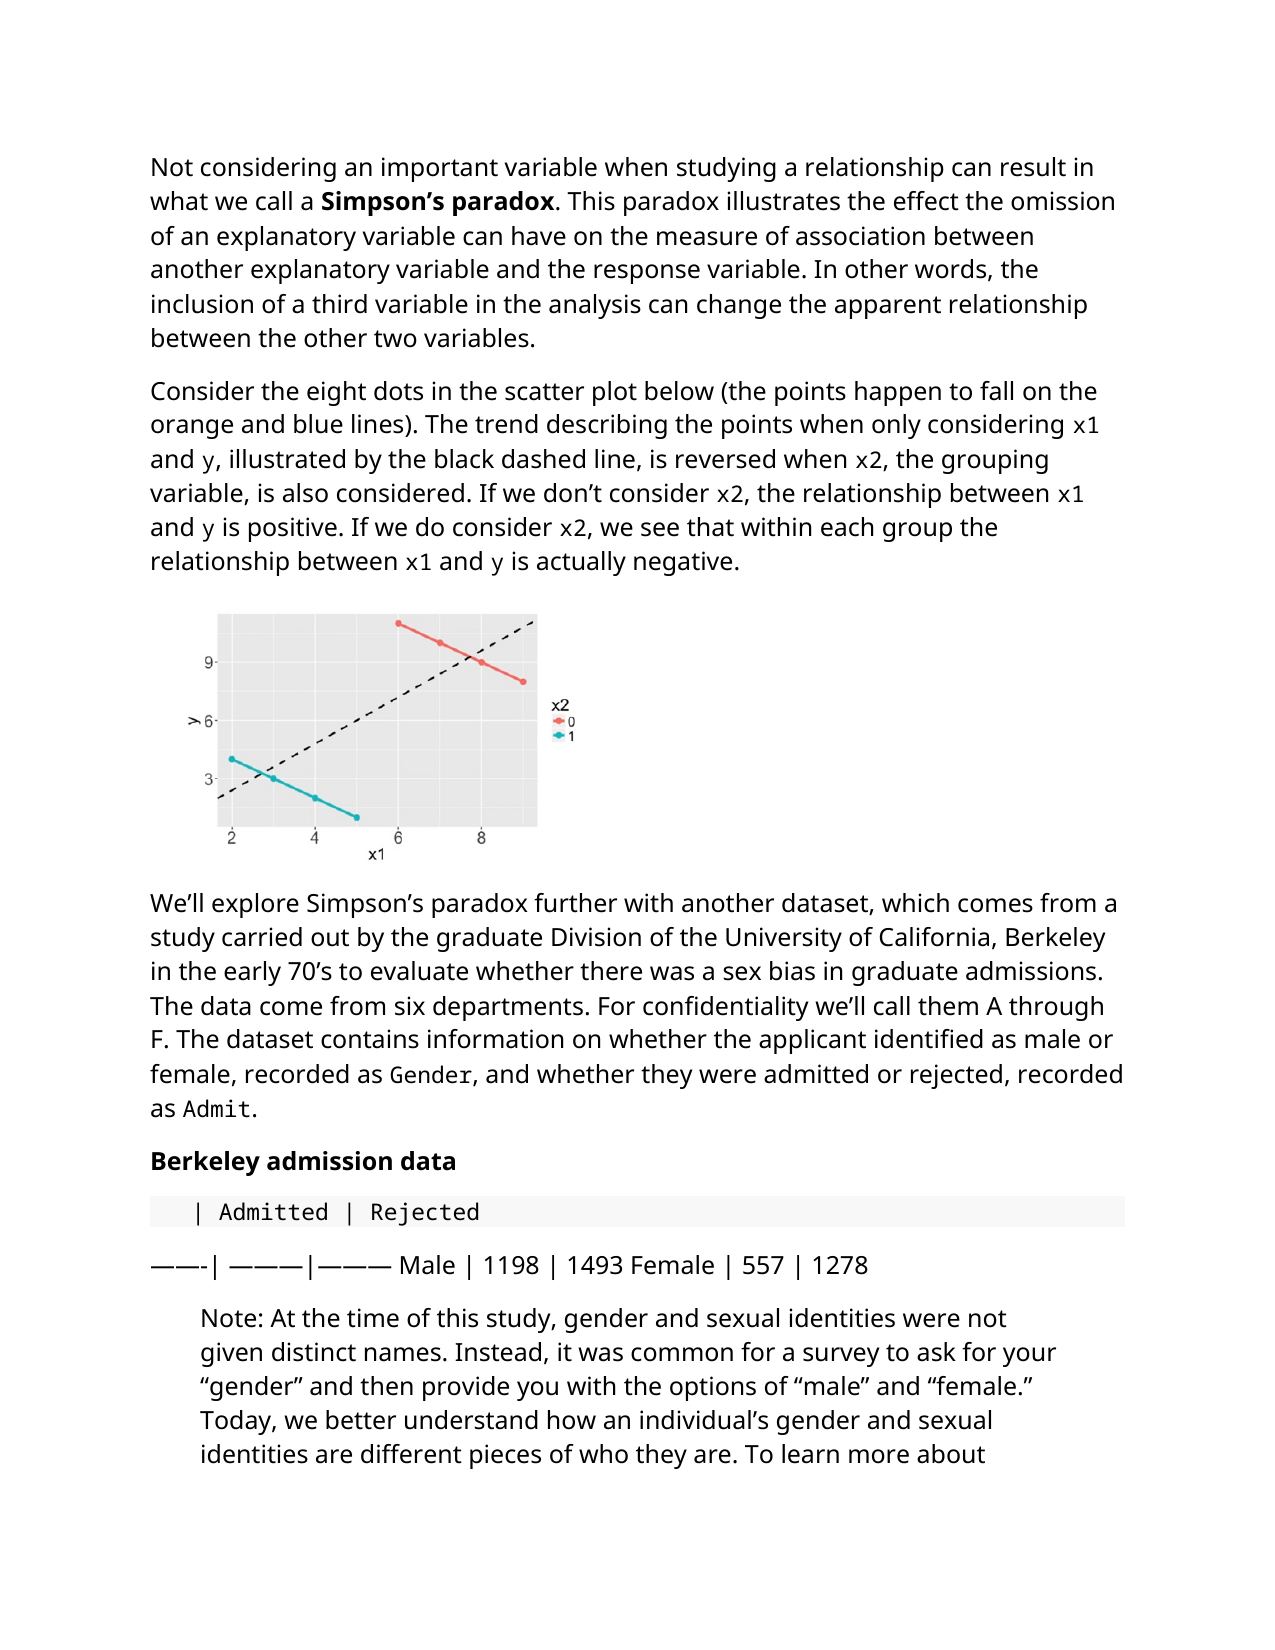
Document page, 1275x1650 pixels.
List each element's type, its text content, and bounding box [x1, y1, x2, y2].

text Not considering an important variable when studying a relationship can result in what we call a Simpson’s paradox. This paradox illustrates the effect the omission of an explanatory variable can have on the measure of association between another explanatory variable and the response variable. In other words, the inclusion of a third variable in the analysis can change the apparent relationship between the other two variables. [150, 150, 1125, 354]
text Berkeley admission data [150, 1143, 1125, 1177]
text We’ll explore Simpson’s paradox further with another dataset, which comes from a study carried out by the graduate Division of the University of California, Berkeley in the early 70’s to evaluate whether there was a sex bias in graduate admissions. The data come from six departments. For confidentiality we’ll call them A through F. The dataset contains information on whether the applicant identified as male or female, recorded as Gender, and whether they were admitted or rejected, recorded as Admit. [150, 886, 1125, 1124]
picture [168, 596, 607, 868]
text Consider the eight dots in the scatter plot below (the points happen to fall on the orange and blue lines). The trend describing the points when only considering x1 and y, illustrated by the black dashed line, is reversed when x2, the grouping variable, is also considered. If we don’t consider x2, the relationship between x1 and y is positive. If we do consider x2, we see that within each group the relationship between x1 and y is actually negative. [150, 373, 1125, 577]
text | Admitted | Rejected [150, 1196, 1125, 1227]
text ——-| ———|——— Male | 1198 | 1493 Female | 557 | 1278 [150, 1248, 1125, 1282]
